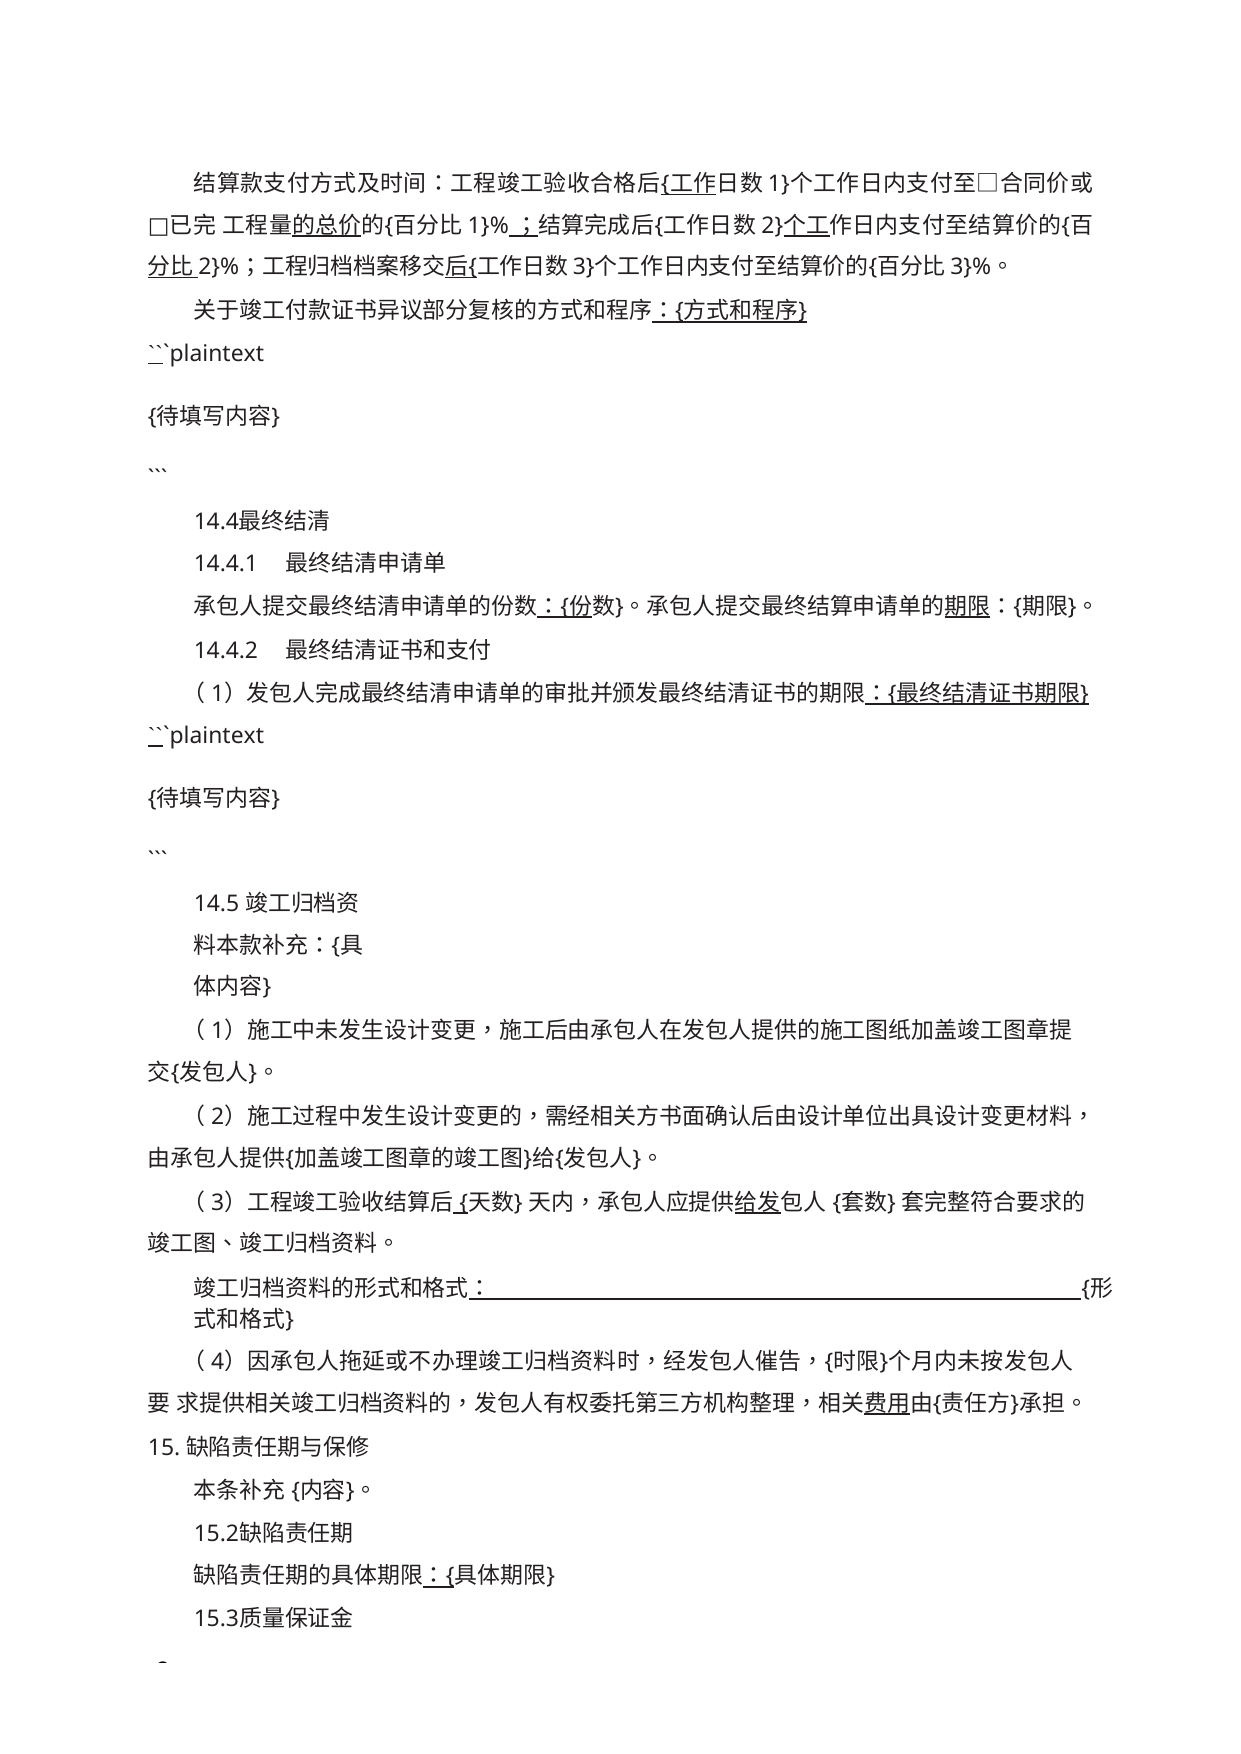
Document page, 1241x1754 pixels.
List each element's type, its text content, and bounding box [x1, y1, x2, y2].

list 缺陷责任期 [193, 1517, 1115, 1548]
text 关于竣工付款证书异议部分复核的方式和程序：{方式和程序} [193, 294, 1115, 326]
text ```plaintext {待填写内容} ``` [148, 337, 1115, 493]
text 承包人提交最终结清申请单的份数：{份数}。承包人提交最终结算申请单的期限：{期限}。 [193, 590, 1104, 621]
text ```plaintext {待填写内容} ``` [148, 719, 1115, 876]
list 最终结清证书和支付 [193, 634, 1115, 665]
text 本条补充 {内容}。 [193, 1474, 1115, 1506]
text 结算款支付方式及时间：工程竣工验收合格后{工作日数1}个工作日内支付至□合同价或□已完 工程量的总价的{百分比1}% ；结算完成后{工作日数2}个工作日内支付至结算价的{百分比2}%；工程归档档案移交后{工作日数3}个工作日内支付至结算价的{百分比3}%。 [148, 167, 1093, 281]
text 竣工归档资料的形式和格式： {形式和格式} [193, 1271, 1115, 1334]
text （ 4）因承包人拖延或不办理竣工归档资料时，经发包人催告，{时限}个月内未按发包人要 求提供相关竣工归档资料的，发包人有权委托第三方机构整理，相关费用由{责任方}承担。 [148, 1345, 1093, 1418]
list 缺陷责任期与保修 [148, 1430, 1115, 1462]
text （ 1）施工中未发生设计变更，施工后由承包人在发包人提供的施工图纸加盖竣工图章提交{发包人}。 [148, 1014, 1094, 1087]
list 最终结清 [193, 505, 1115, 536]
text 缺陷责任期的具体期限：{具体期限} [193, 1559, 1115, 1591]
list 质量保证金本款修改为：{修改内容} [193, 1602, 354, 1633]
text 14.5 竣工归档资料本款补充：{具体内容} [193, 887, 378, 1001]
text （ 3）工程竣工验收结算后 {天数} 天内，承包人应提供给发包人 {套数} 套完整符合要求的竣工图、竣工归档资料。 [148, 1186, 1093, 1258]
text （ 1）发包人完成最终结清申请单的审批并颁发最终结清证书的期限：{最终结清证书期限} [182, 677, 1115, 708]
text （ 2）施工过程中发生设计变更的，需经相关方书面确认后由设计单位出具设计变更材料， 由承包人提供{加盖竣工图章的竣工图}给{发包人}。 [148, 1100, 1098, 1173]
list 最终结清申请单 [193, 547, 1115, 578]
